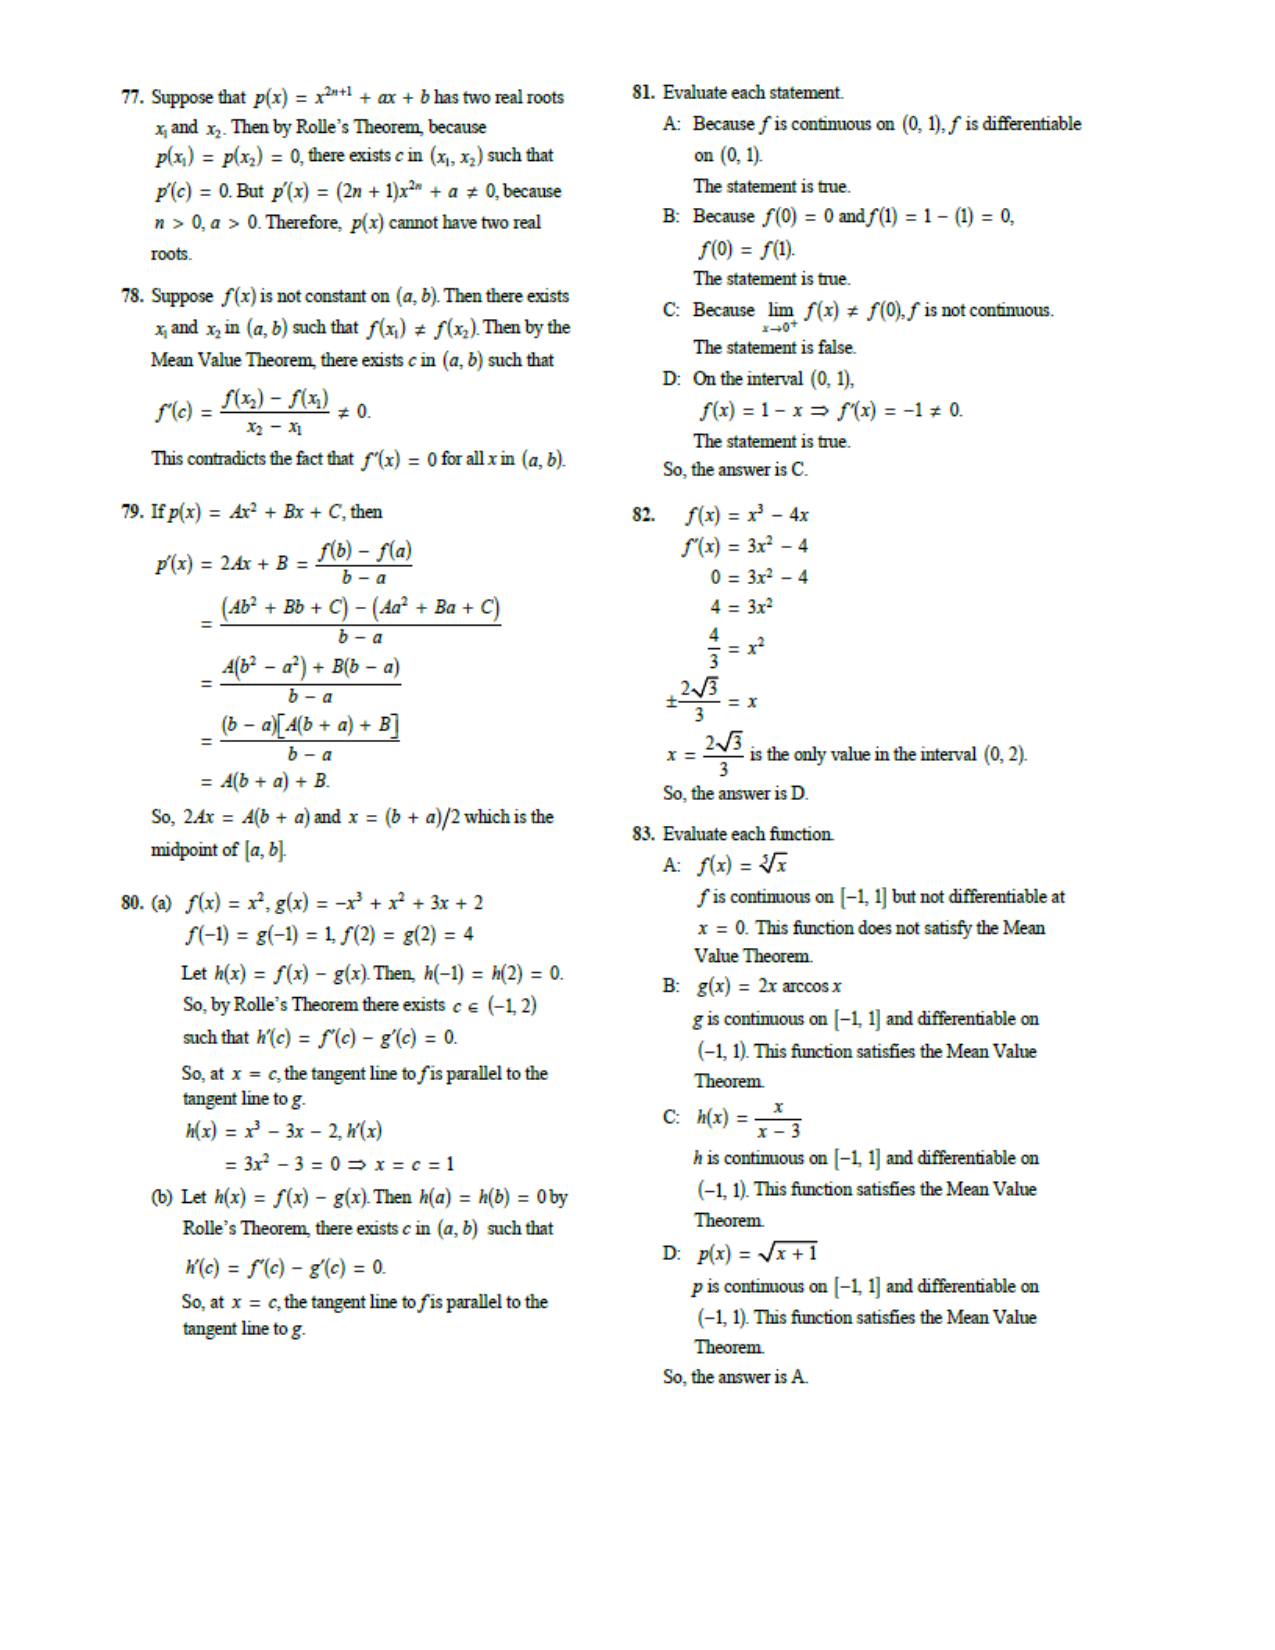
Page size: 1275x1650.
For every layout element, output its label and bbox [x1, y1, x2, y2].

picture [75, 75, 1185, 1396]
